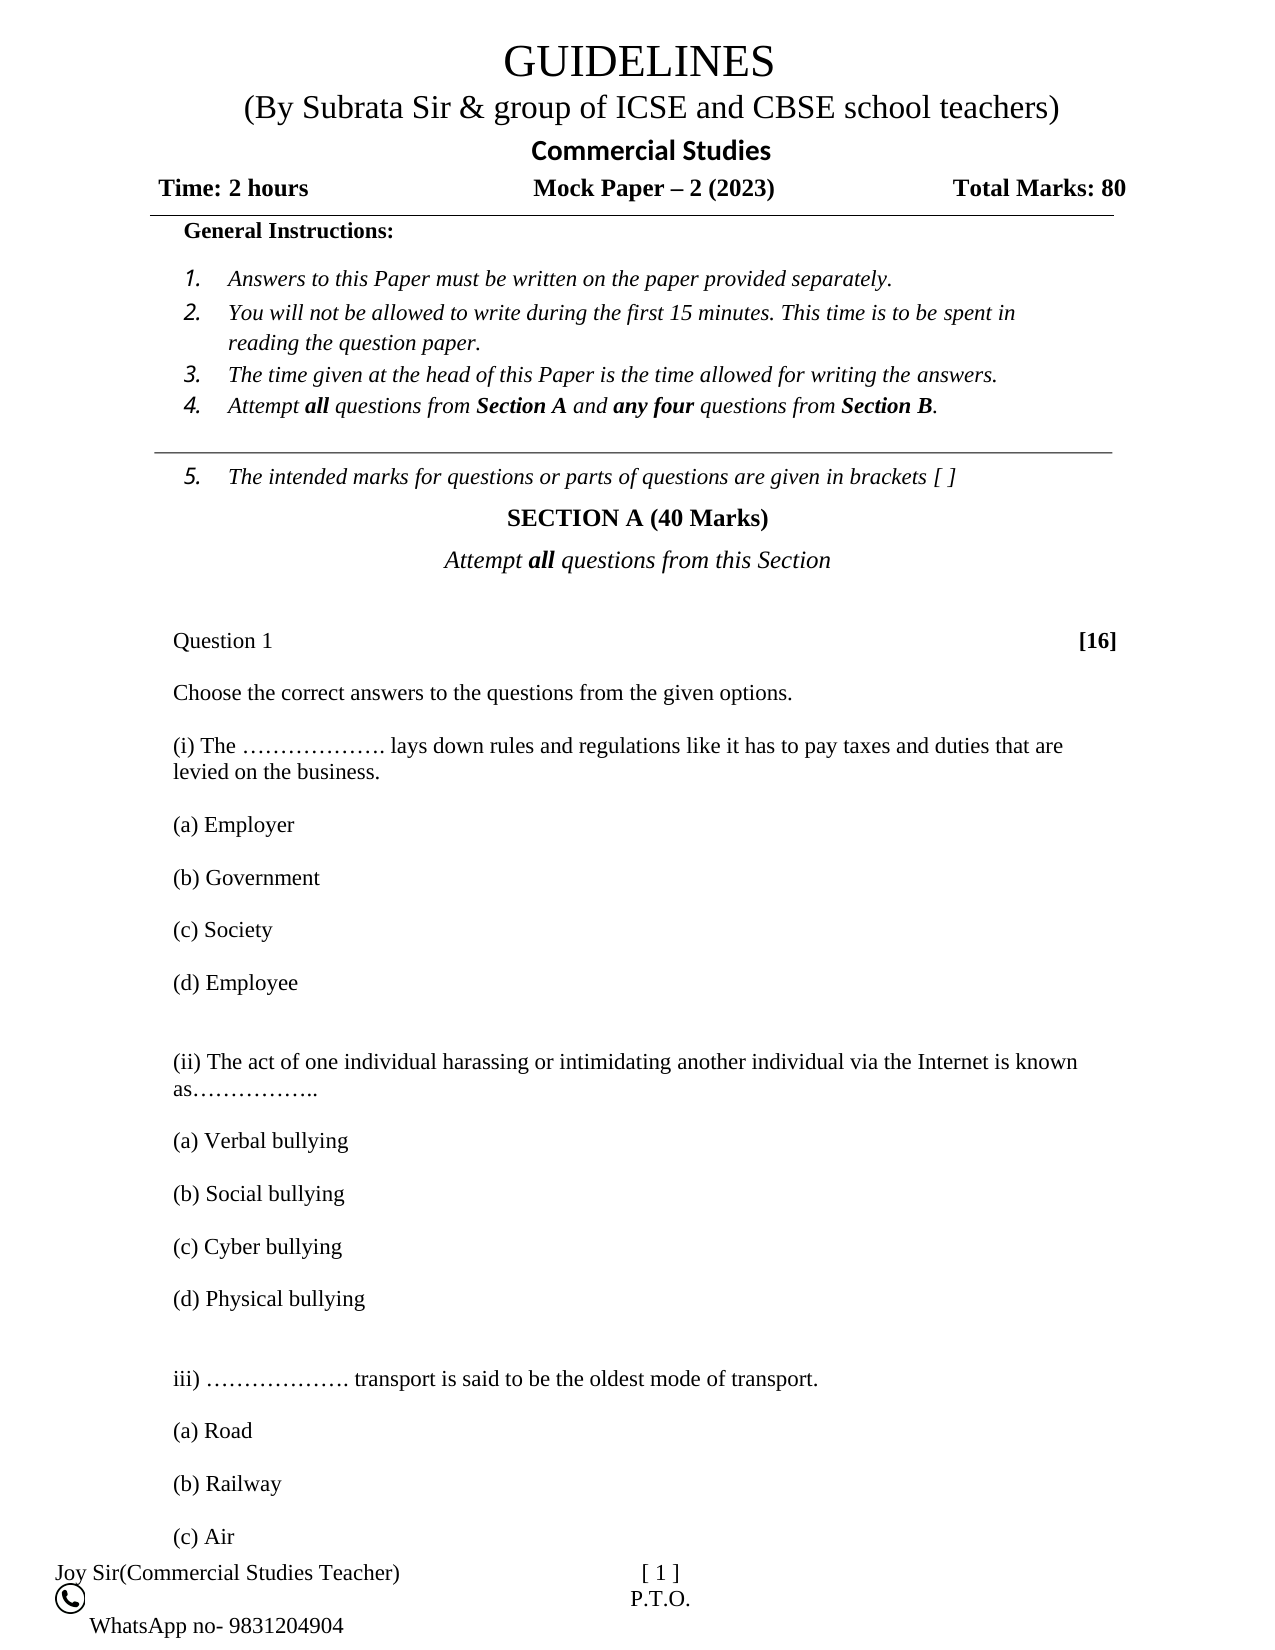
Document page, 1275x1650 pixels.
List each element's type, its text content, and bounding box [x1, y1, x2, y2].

text (a) Employer [173, 811, 1123, 837]
text (c) Cyber bullying [173, 1233, 1123, 1259]
text (b) Government [173, 864, 1123, 890]
text General Instructions: [183, 203, 1123, 243]
list Attempt all questions from Section A and any four questions from Section B. [183, 391, 1123, 419]
text (ii) The act of one individual harassing or intimidating another individual via the Internet is known as…………….. [173, 1048, 1123, 1101]
subtitle SECTION A (40 Marks) [216, 503, 1059, 531]
list Answers to this Paper must be written on the paper provided separately. [183, 262, 1123, 293]
text (c) Air [173, 1523, 1123, 1549]
text (c) Society [173, 917, 1123, 943]
text Attempt all questions from this Section [216, 545, 1059, 574]
list The intended marks for questions or parts of questions are given in brackets [ ] [183, 421, 1123, 491]
list The time given at the head of this Paper is the time allowed for writing the answers. [183, 358, 1044, 389]
text (b) Social bullying [173, 1180, 1123, 1206]
text (a) Verbal bullying [173, 1127, 1123, 1154]
text iii) ………………. transport is said to be the oldest mode of transport. [173, 1364, 1123, 1391]
list You will not be allowed to write during the first 15 minutes. This time is to be spent in reading the question paper. [183, 296, 1076, 356]
text (i) The ………………. lays down rules and regulations like it has to pay taxes and duties that are levied on the business. [173, 732, 1123, 785]
picture [55, 1583, 85, 1614]
text (d) Physical bullying [173, 1286, 1123, 1312]
subtitle Time: 2 hours Mock Paper – 2 (2023) Total Marks: 80 [158, 173, 1147, 202]
text Choose the correct answers to the questions from the given options. [173, 679, 1123, 706]
text (d) Employee [173, 969, 1123, 996]
text Question 1 [16] [173, 627, 1123, 653]
text (b) Railway [173, 1470, 1123, 1496]
text (a) Road [173, 1417, 1123, 1444]
